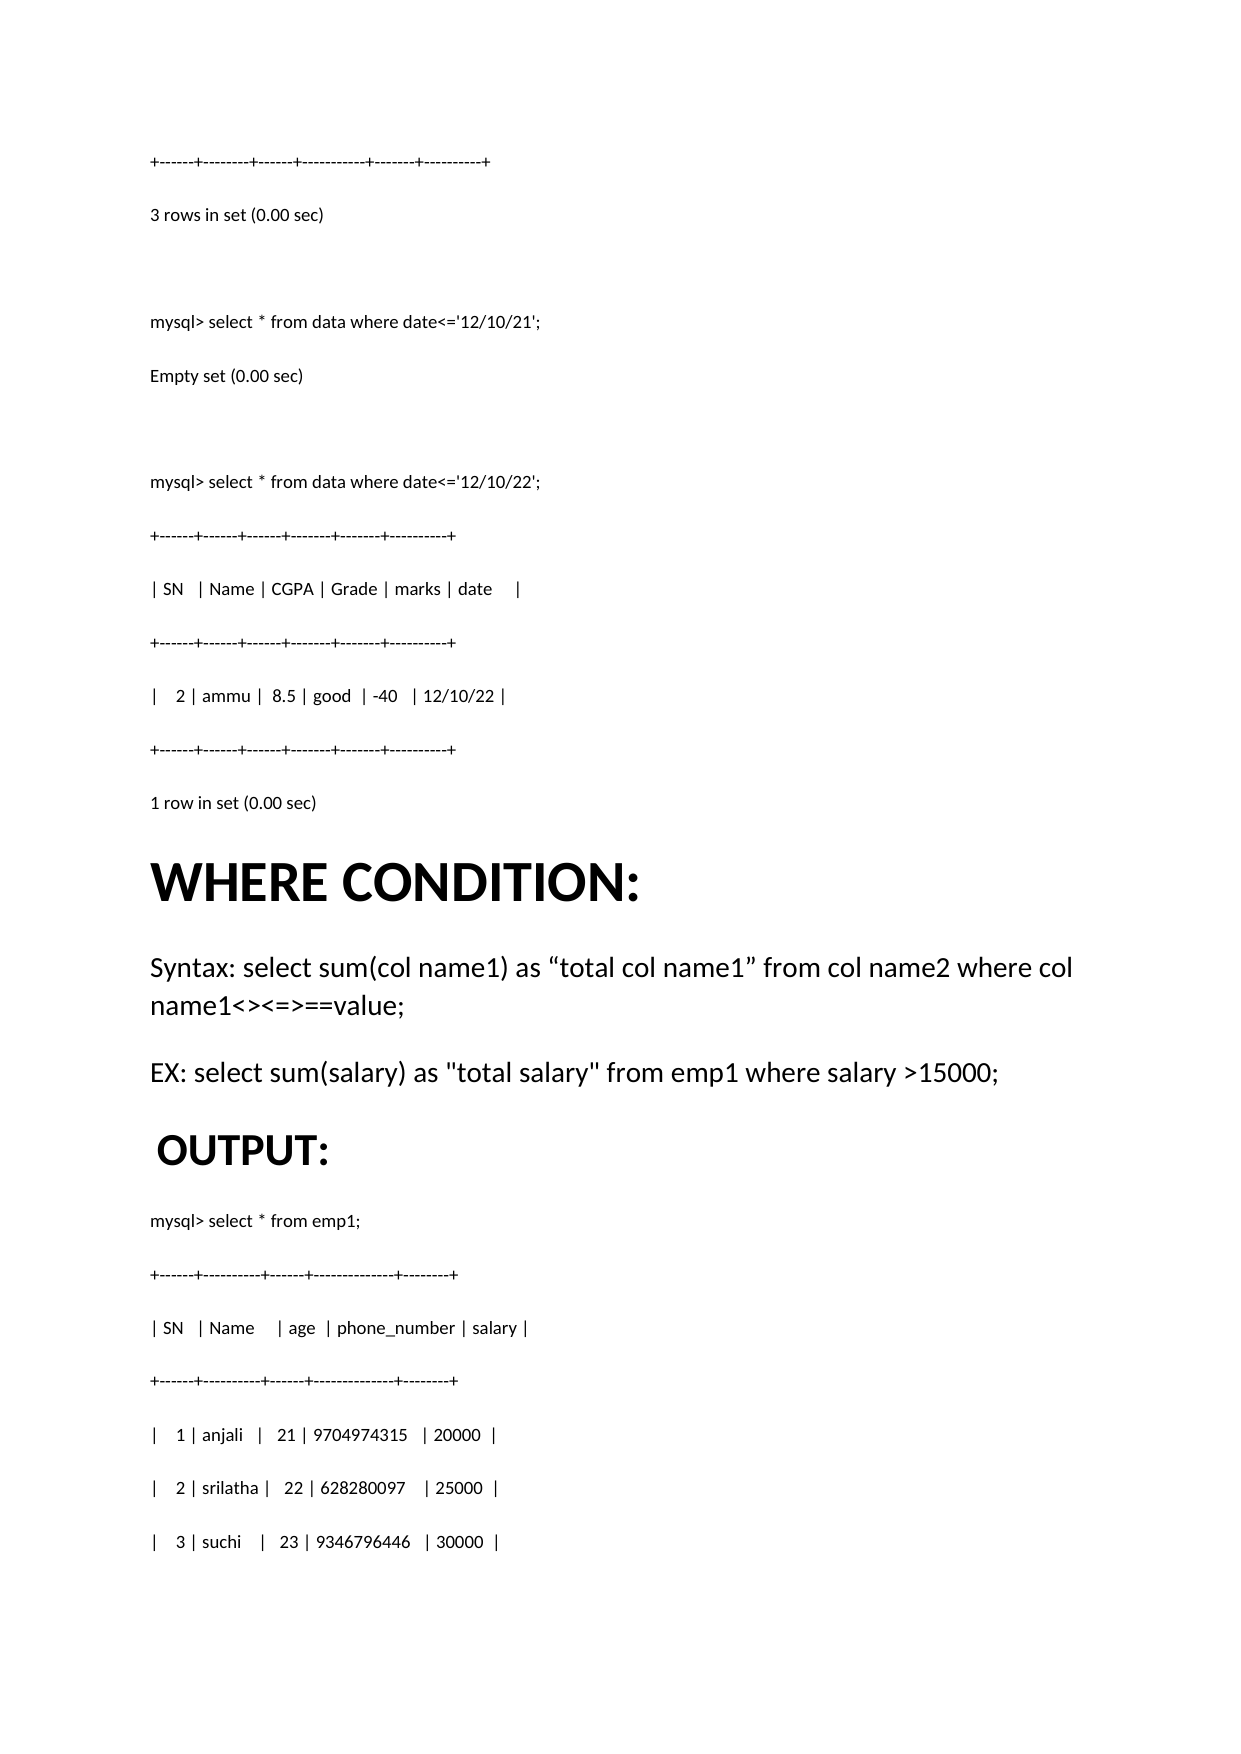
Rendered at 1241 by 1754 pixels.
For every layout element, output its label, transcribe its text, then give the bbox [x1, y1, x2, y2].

text | 3 | suchi | 23 | 9346796446 | 30000 | [150, 1530, 1090, 1553]
text mysql> select * from data where date<='12/10/21'; [150, 310, 1090, 333]
text EX: select sum(salary) as "total salary" from emp1 where salary >15000; [150, 1054, 1090, 1089]
text mysql> select * from emp1; [150, 1209, 1090, 1232]
text | 2 | ammu | 8.5 | good | -40 | 12/10/22 | [150, 684, 1090, 707]
text | 1 | anjali | 21 | 9704974315 | 20000 | [150, 1423, 1090, 1446]
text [150, 1369, 1090, 1392]
text Empty set (0.00 sec) [150, 364, 1090, 387]
text 3 rows in set (0.00 sec) [150, 203, 1090, 226]
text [150, 150, 1090, 173]
text Syntax: select sum(col name1) as “total col name1” from col name2 where col name1<><=>==value; [150, 949, 1090, 1023]
text | SN | Name | CGPA | Grade | marks | date | [150, 577, 1090, 600]
text | SN | Name | age | phone_number | salary | [150, 1316, 1090, 1339]
text +------+----------+------+--------------+--------+ [150, 1263, 1090, 1286]
text WHERE CONDITION: [150, 845, 1090, 916]
text +------+------+------+-------+-------+----------+ [150, 631, 1090, 654]
text mysql> select * from data where date<='12/10/22'; [150, 471, 1090, 493]
text +------+------+------+-------+-------+----------+ [150, 738, 1090, 761]
text OUTPUT: [150, 1121, 1090, 1177]
text | 2 | srilatha | 22 | 628280097 | 25000 | [150, 1476, 1090, 1499]
text +------+------+------+-------+-------+----------+ [150, 524, 1090, 547]
text 1 row in set (0.00 sec) [150, 791, 1090, 814]
